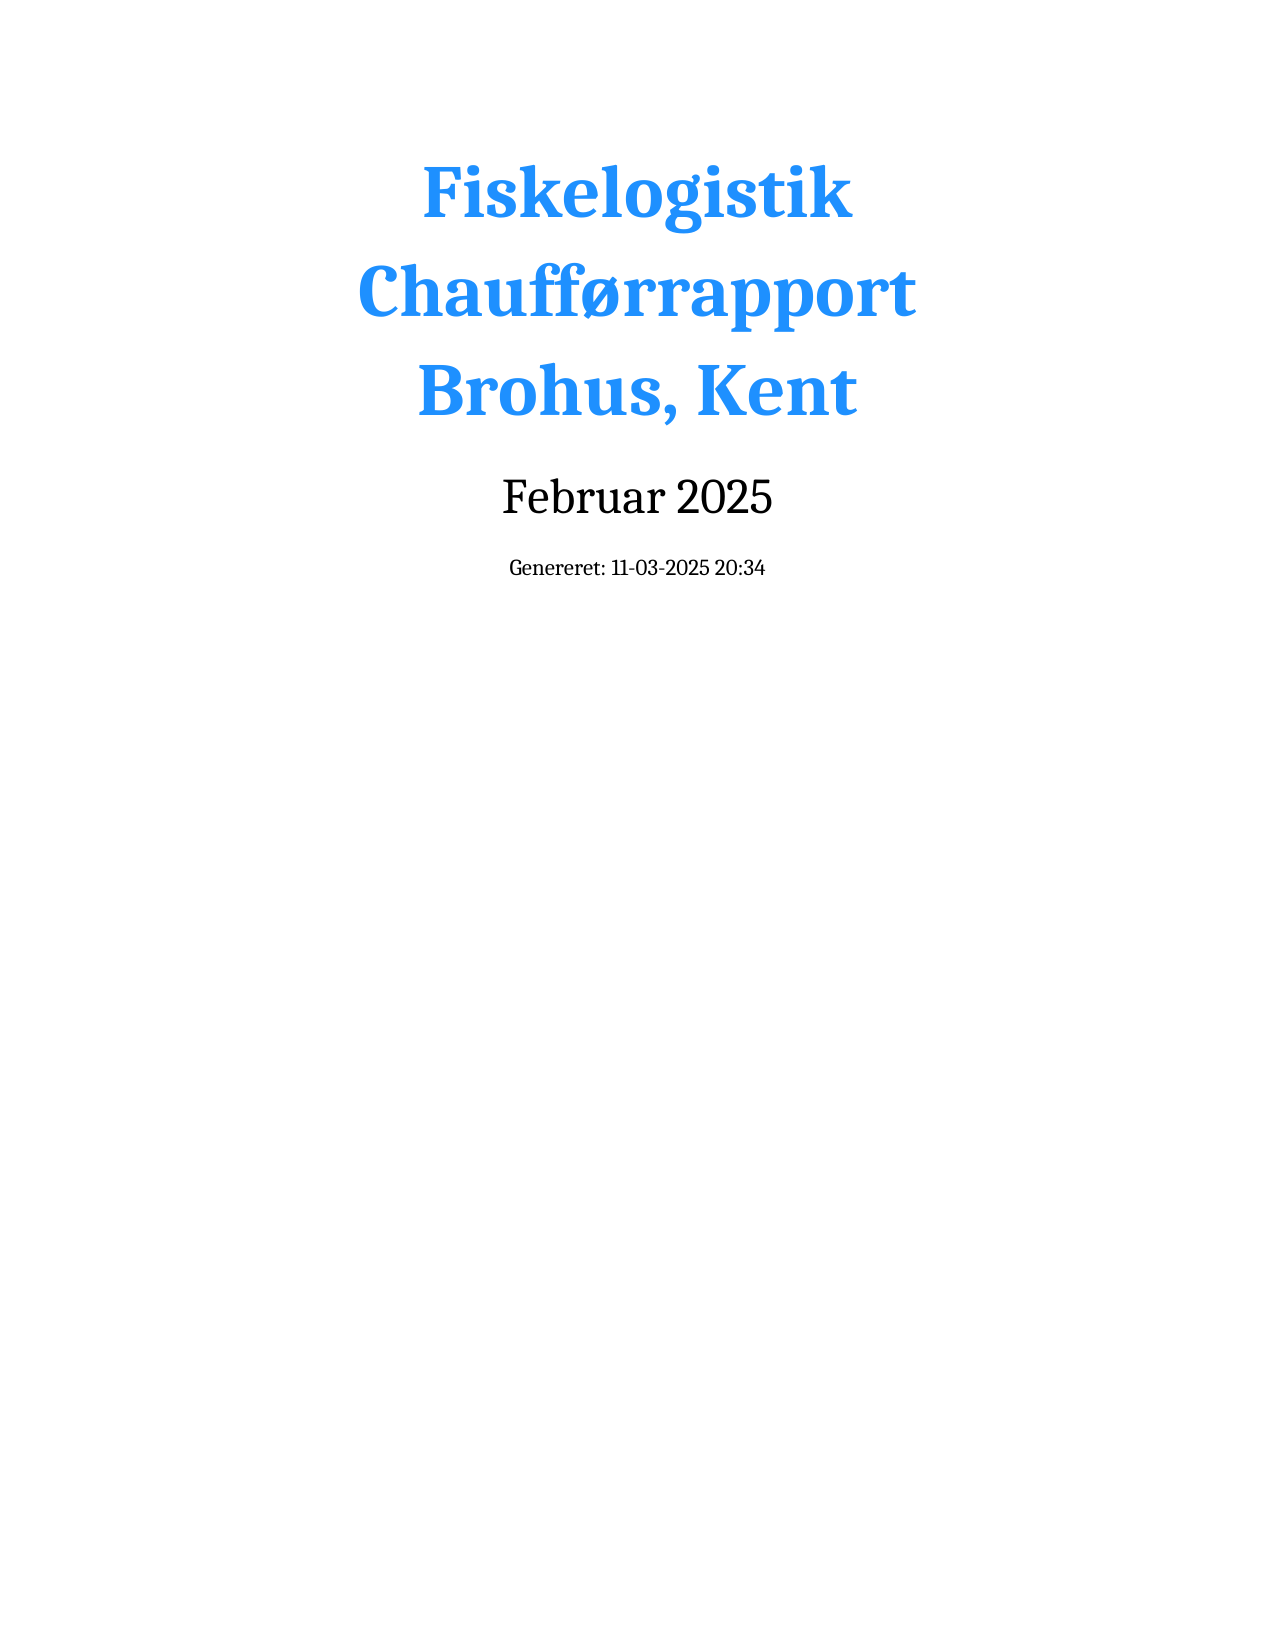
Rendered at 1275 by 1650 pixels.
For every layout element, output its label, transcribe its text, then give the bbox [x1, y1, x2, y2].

text Genereret: 11-03-2025 20:34 [187, 555, 1087, 582]
text Februar 2025 [187, 468, 1087, 526]
text Fiskelogistik Chaufførrapport Brohus, Kent [187, 150, 1087, 434]
